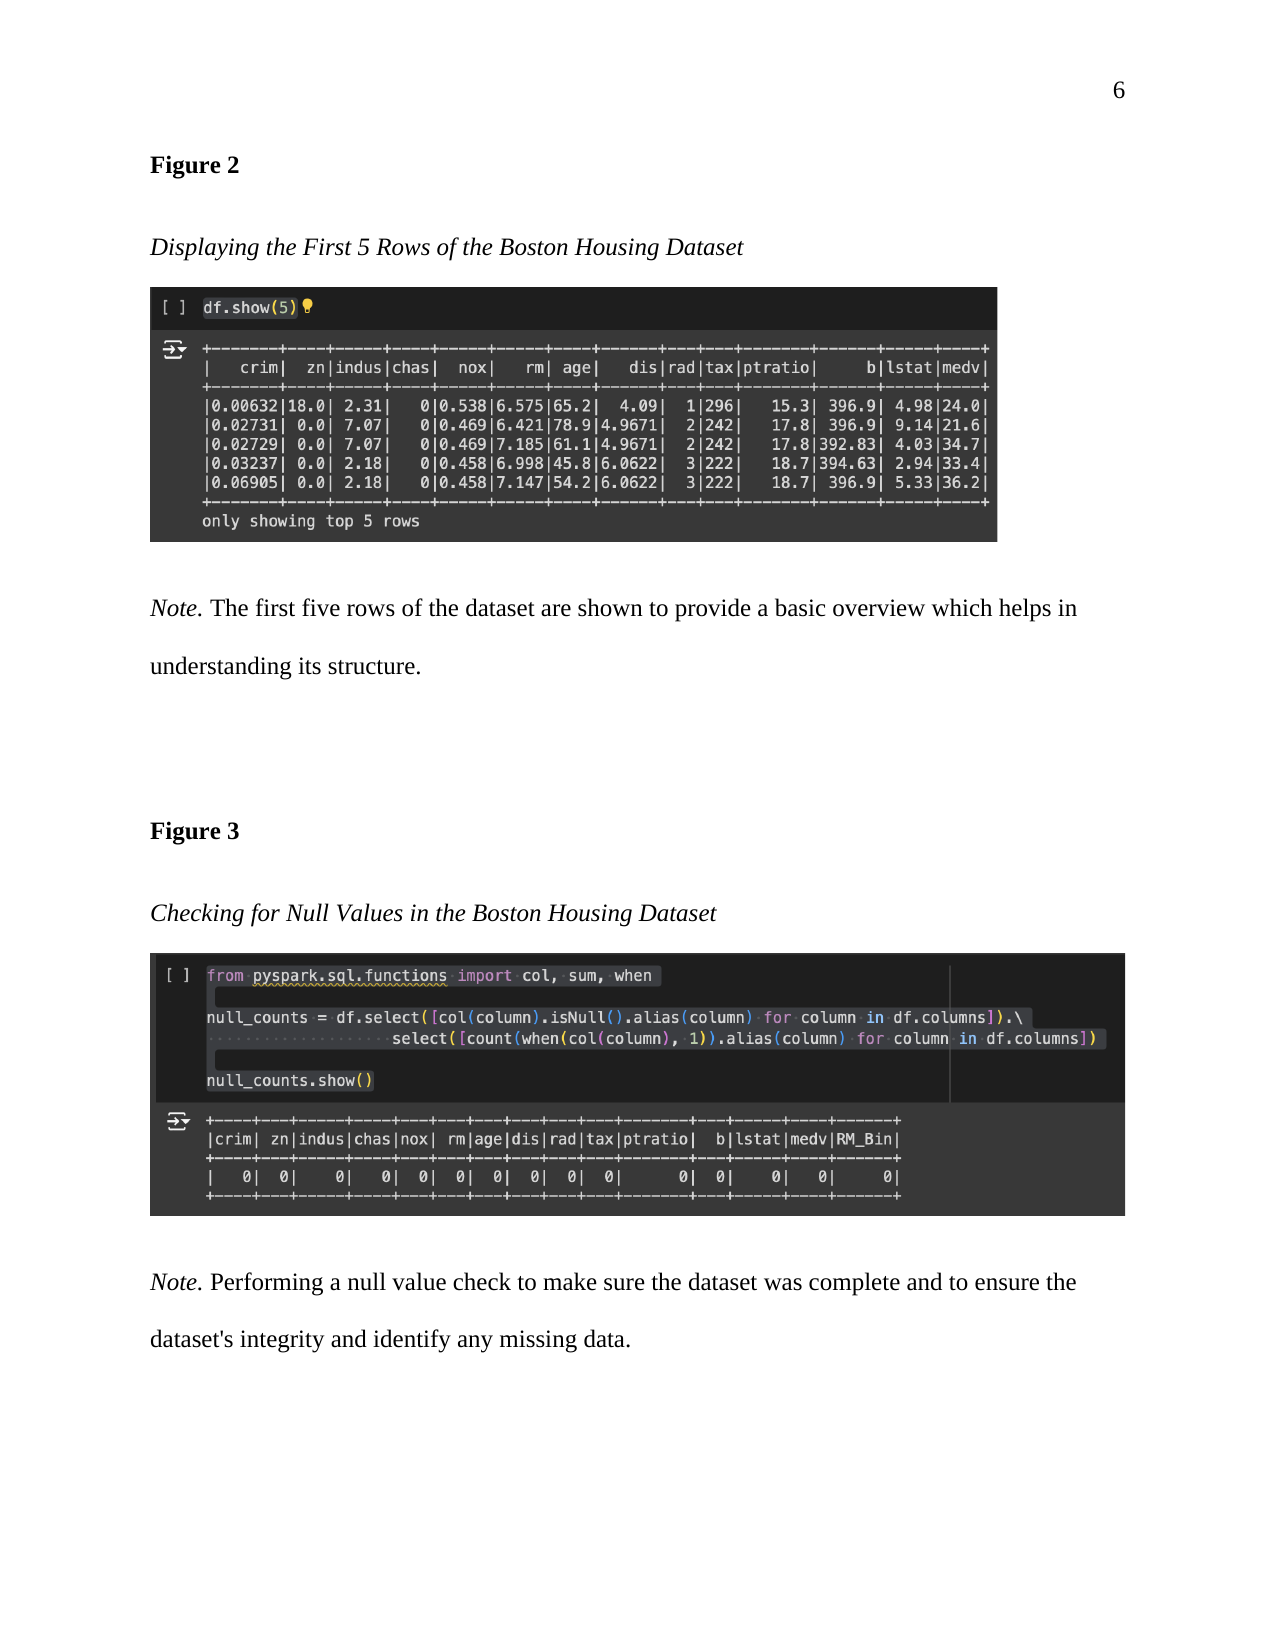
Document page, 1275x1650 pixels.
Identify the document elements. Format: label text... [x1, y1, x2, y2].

text Note. Performing a null value check to make sure the dataset was complete and to ensure the dataset's integrity and identify any missing data. [150, 1267, 1125, 1353]
text Figure 2 [150, 150, 1125, 179]
picture [150, 287, 998, 542]
picture [150, 953, 1125, 1216]
text Checking for Null Values in the Boston Housing Dataset [150, 898, 1125, 953]
text Figure 3 [150, 816, 1125, 844]
text Note. The first five rows of the dataset are shown to provide a basic overview which helps in understanding its structure. [150, 593, 1125, 679]
